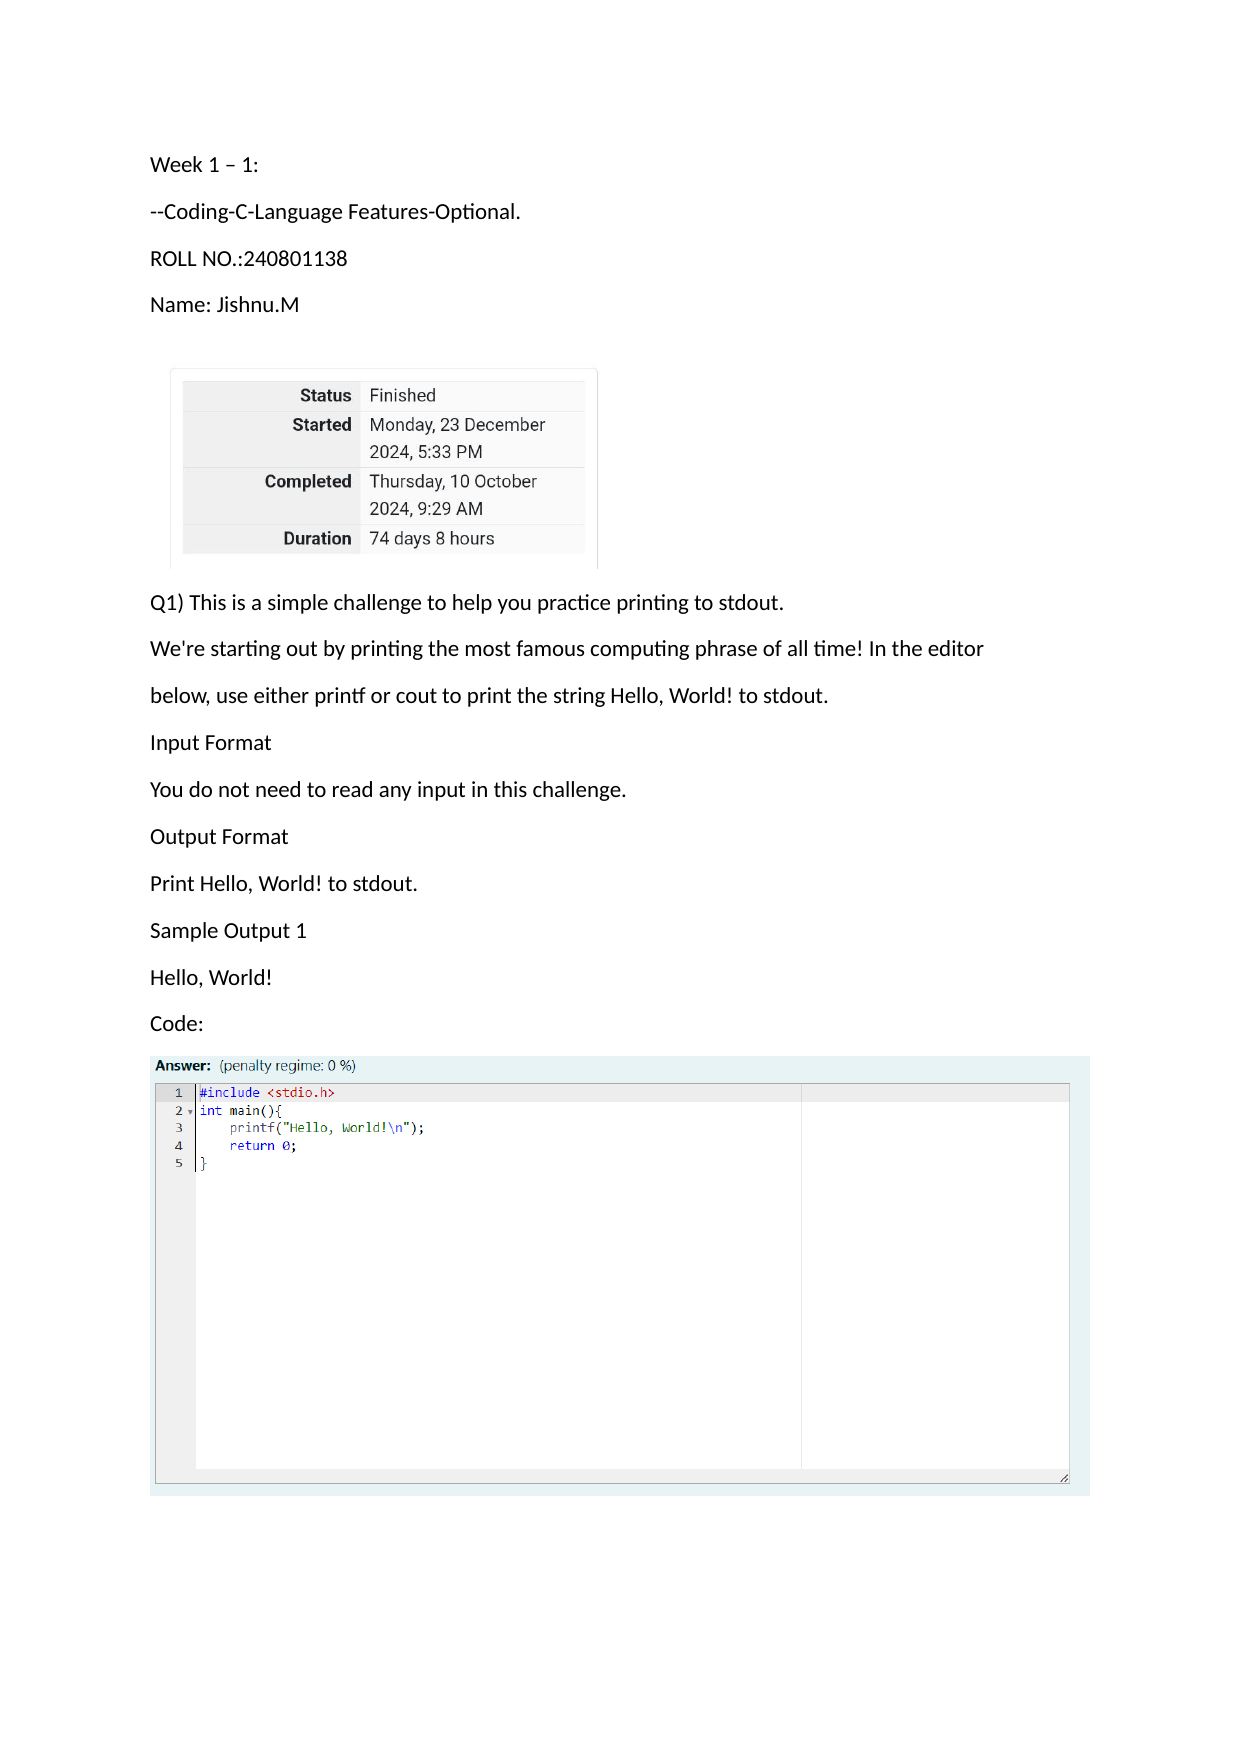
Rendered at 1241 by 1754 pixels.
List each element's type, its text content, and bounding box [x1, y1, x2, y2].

text We're starting out by printing the most famous computing phrase of all time! In the editor [150, 634, 1090, 662]
text Code: [150, 1009, 1090, 1037]
text Sample Output 1 [150, 916, 1090, 944]
text --Coding-C-Language Features-Optional. [150, 197, 1090, 225]
text Q1) This is a simple challenge to help you practice printing to stdout. [150, 588, 1090, 616]
text Name: Jishnu.M [150, 291, 1090, 319]
text Output Format [150, 822, 1090, 850]
text Input Format [150, 728, 1090, 756]
text Print Hello, World! to stdout. [150, 869, 1090, 897]
text Hello, World! [150, 963, 1090, 991]
text ROLL NO.:240801138 [150, 244, 1090, 272]
text You do not need to read any input in this challenge. [150, 775, 1090, 803]
text Week 1 – 1: [150, 150, 1090, 178]
picture [150, 1056, 1091, 1496]
text below, use either printf or cout to print the string Hello, World! to stdout. [150, 681, 1090, 709]
